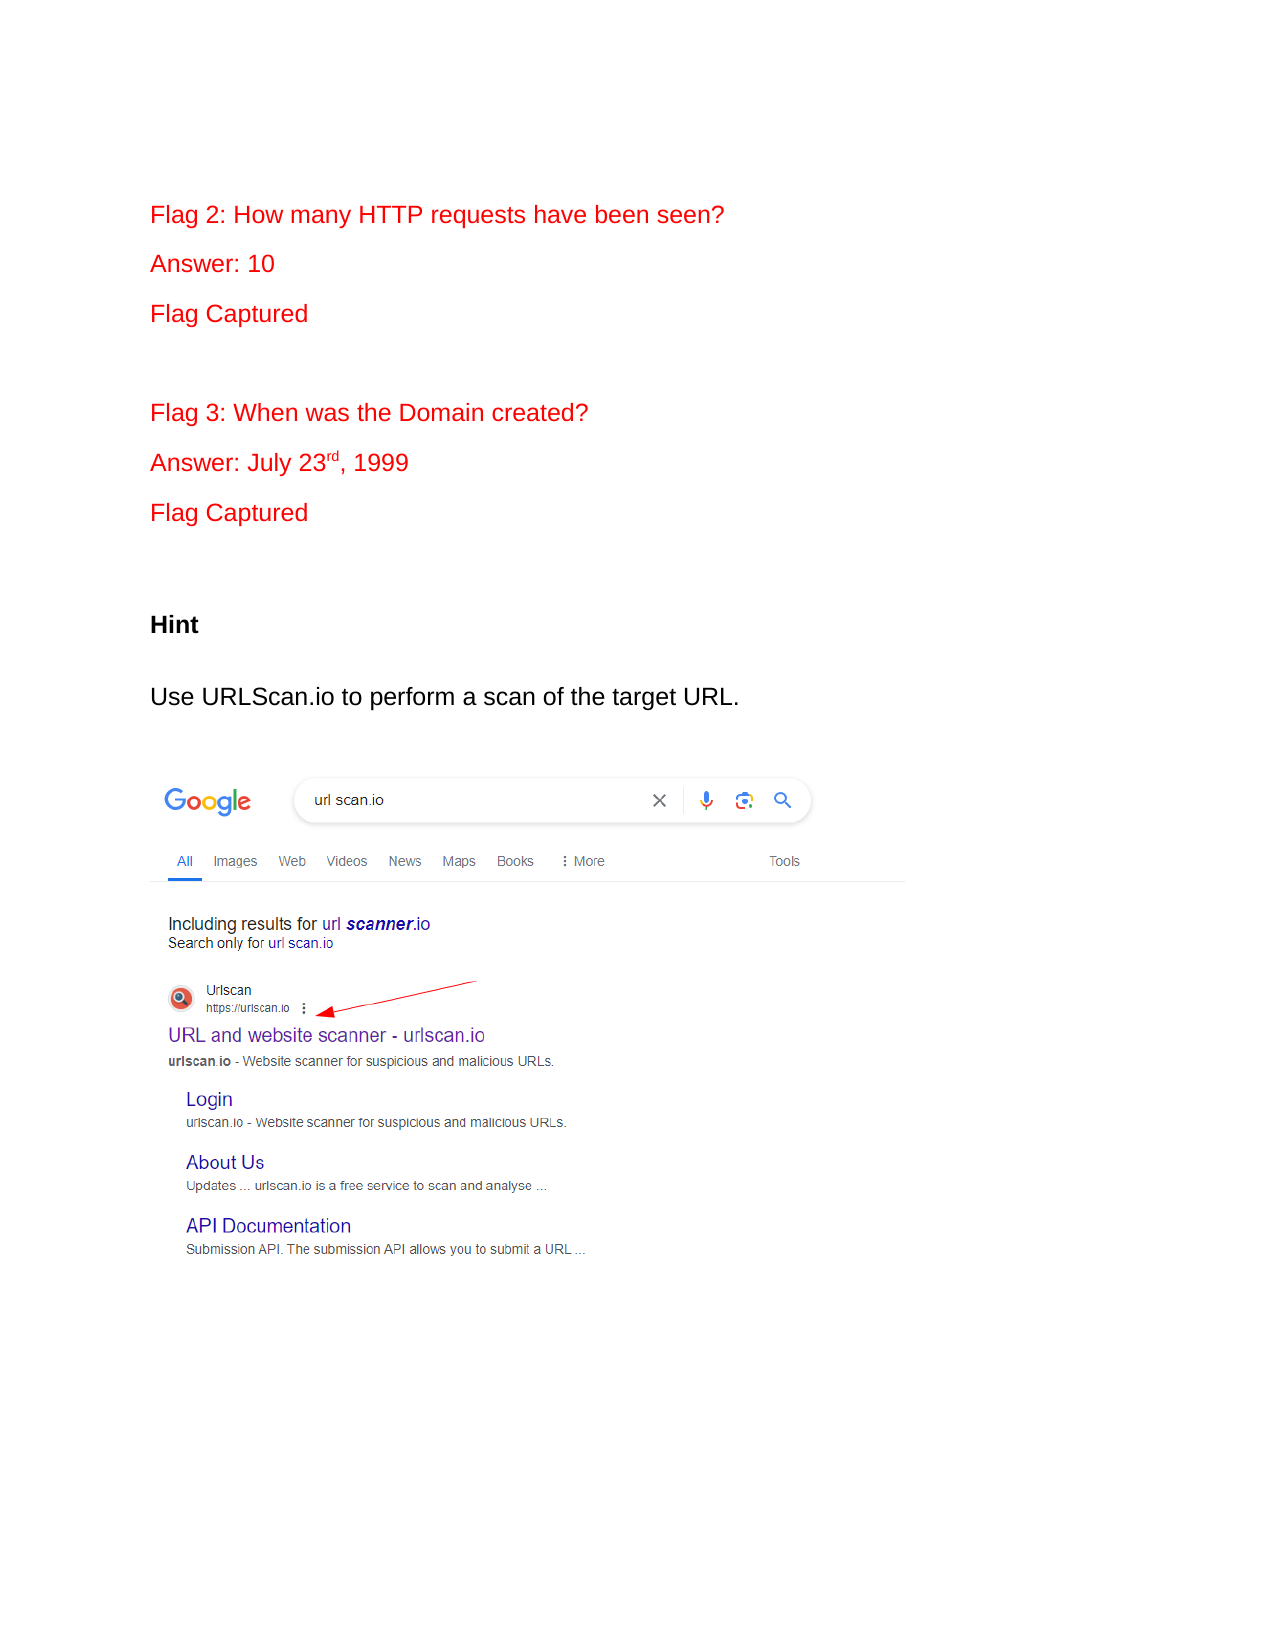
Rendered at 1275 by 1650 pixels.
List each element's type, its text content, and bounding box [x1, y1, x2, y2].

text Flag 2: How many HTTP requests have been seen? [150, 200, 1125, 228]
text Hint [150, 610, 1125, 638]
text Flag Captured [150, 299, 1125, 328]
picture [150, 754, 906, 1263]
text Flag Captured [150, 498, 1125, 527]
text Use URLScan.io to perform a scan of the target URL. [150, 682, 1125, 711]
text Answer: 10 [150, 249, 1125, 278]
text Answer: July 23rd, 1999 [150, 448, 1125, 477]
text Flag 3: When was the Domain created? [150, 398, 1125, 427]
